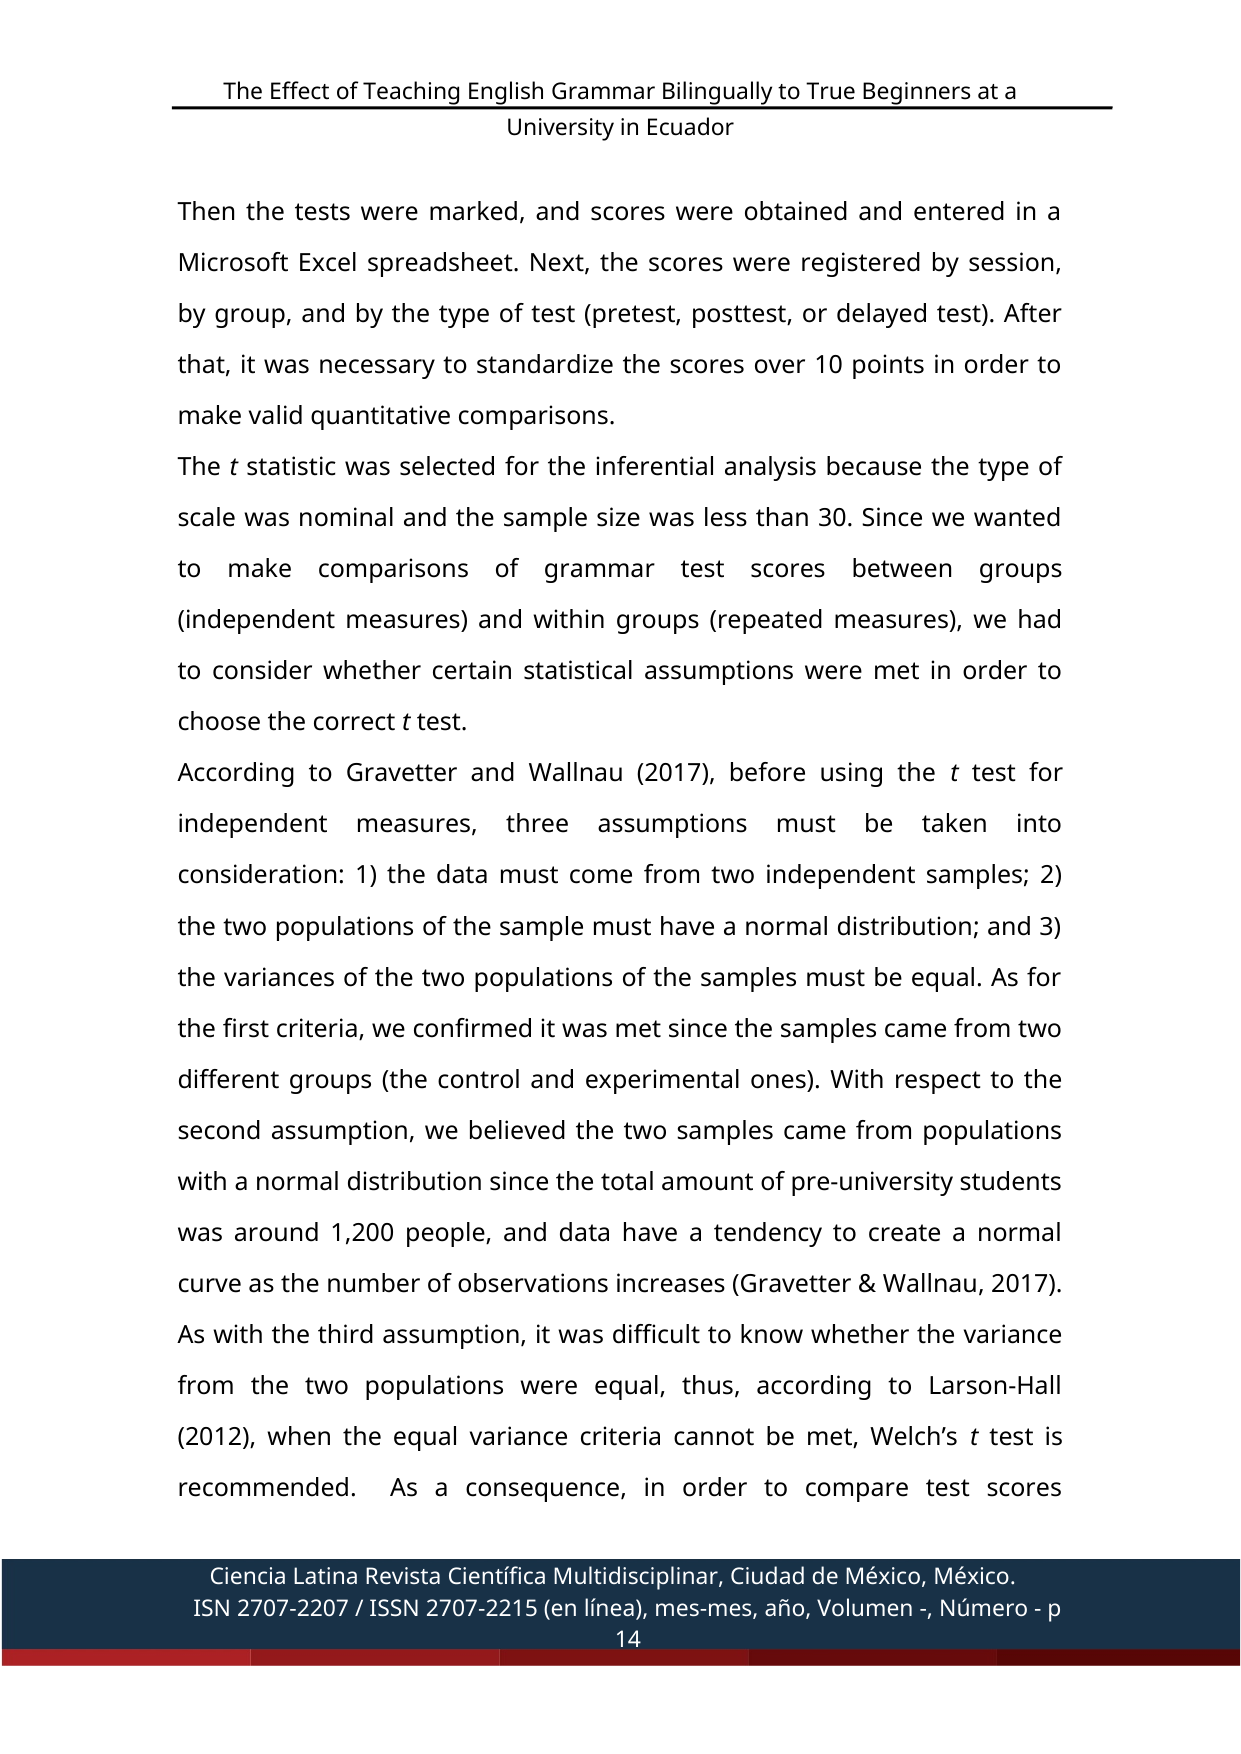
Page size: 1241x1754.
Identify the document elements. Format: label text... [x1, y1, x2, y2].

text The t statistic was selected for the inferential analysis because the type of scale was nominal and the sample size was less than 30. Since we wanted to make comparisons of grammar test scores between groups (independent measures) and within groups (repeated measures), we had to consider whether certain statistical assumptions were met in order to choose the correct t test. [177, 449, 1063, 738]
picture [1, 1559, 1241, 1666]
text Then the tests were marked, and scores were obtained and entered in a Microsoft Excel spreadsheet. Next, the scores were registered by session, by group, and by the type of test (pretest, posttest, or delayed test). After that, it was necessary to standardize the scores over 10 points in order to make valid quantitative comparisons. [177, 194, 1063, 432]
